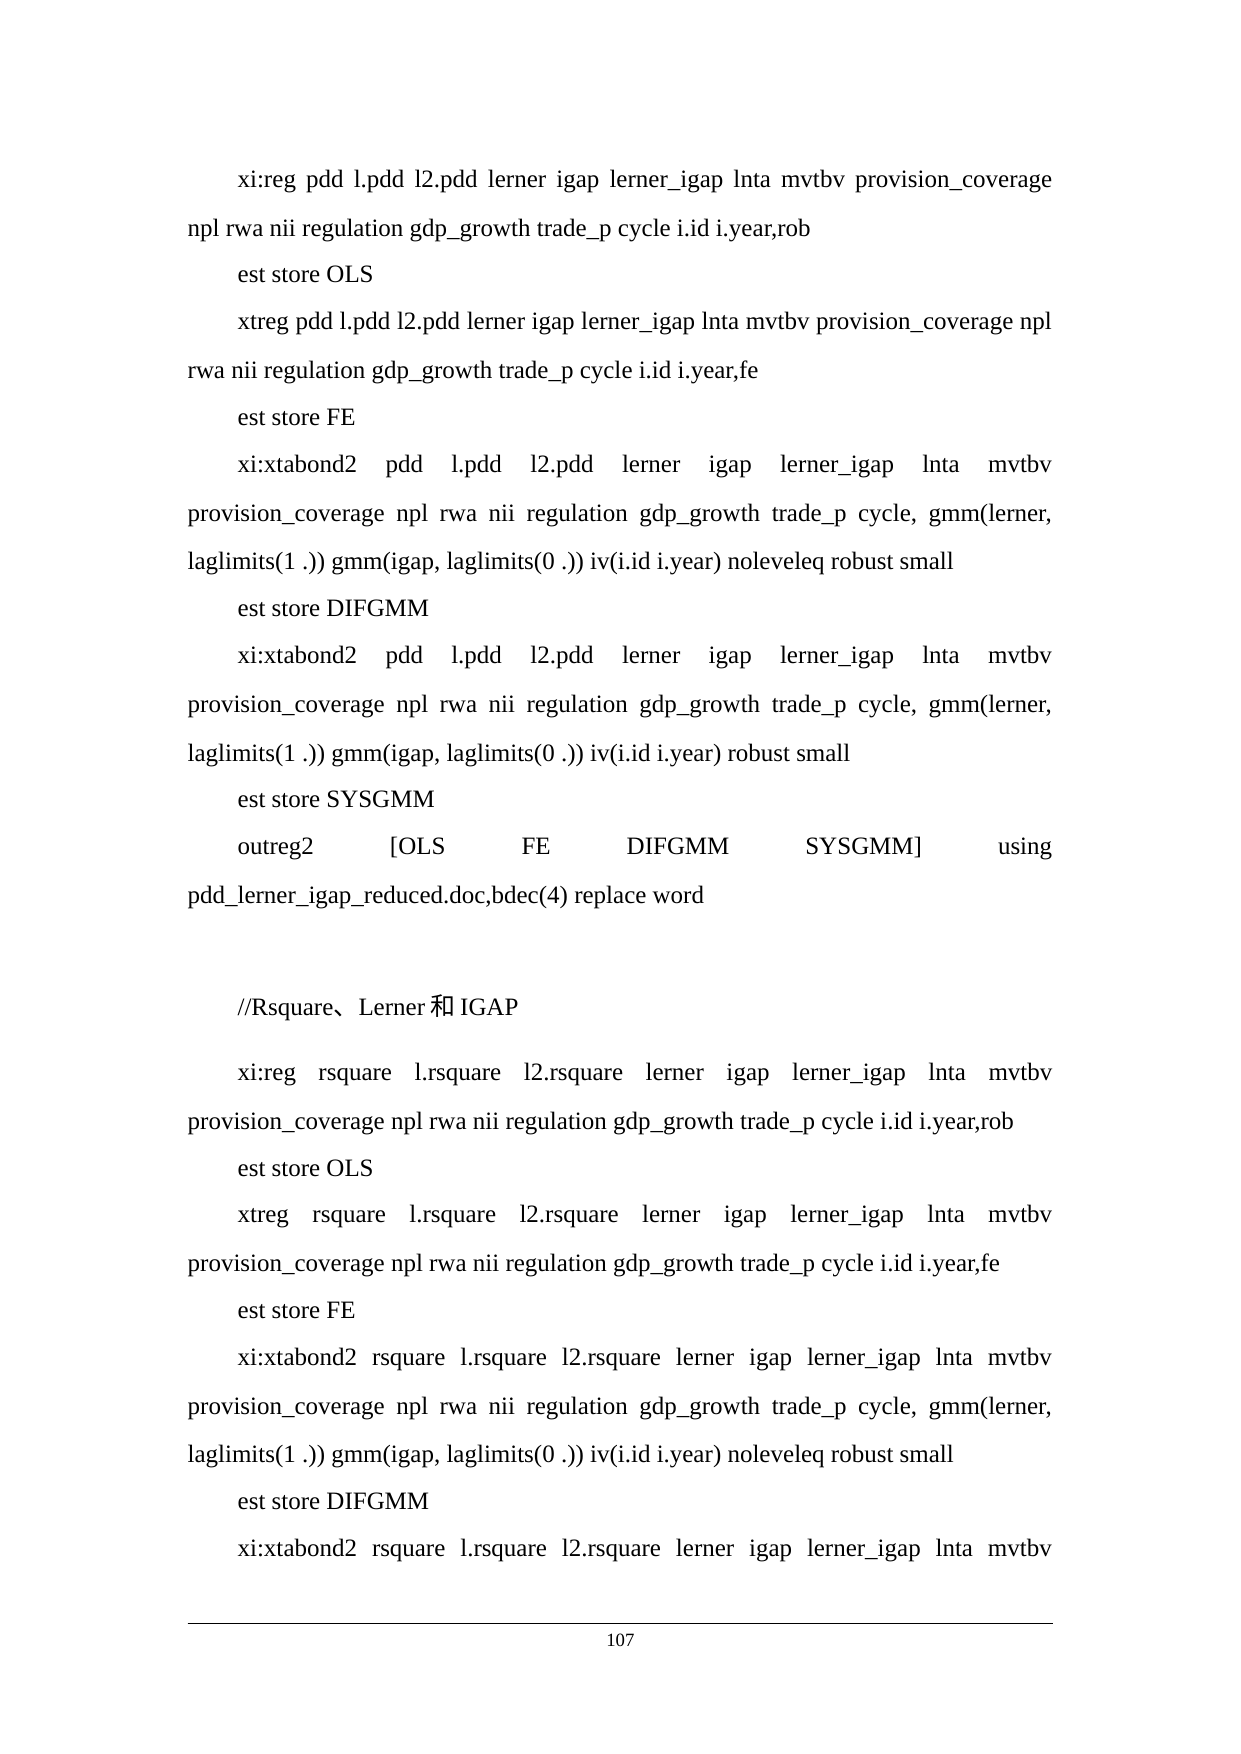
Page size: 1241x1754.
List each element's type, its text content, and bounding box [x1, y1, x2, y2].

text outreg2 [OLS FE DIFGMM SYSGMM] using pdd_lerner_igap_reduced.doc,bdec(4) replace word [187, 829, 1053, 911]
text est store FE [187, 1293, 1053, 1326]
text est store OLS [187, 258, 1053, 290]
text est store DIFGMM [187, 1484, 1053, 1517]
text //Rsquare、Lerner和IGAP [187, 972, 1053, 1037]
text est store OLS [187, 1151, 1053, 1183]
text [187, 1531, 1053, 1564]
text xi:reg rsquare l.rsquare l2.rsquare lerner igap lerner_igap lnta mvtbv provision_coverage npl rwa nii regulation gdp_growth trade_p cycle i.id i.year,rob [187, 1055, 1053, 1136]
text est store SYSGMM [187, 783, 1053, 815]
text xi:reg pdd l.pdd l2.pdd lerner igap lerner_igap lnta mvtbv provision_coverage npl rwa nii regulation gdp_growth trade_p cycle i.id i.year,rob [187, 162, 1053, 243]
text xtreg pdd l.pdd l2.pdd lerner igap lerner_igap lnta mvtbv provision_coverage npl rwa nii regulation gdp_growth trade_p cycle i.id i.year,fe [187, 304, 1053, 386]
text xi:xtabond2 rsquare l.rsquare l2.rsquare lerner igap lerner_igap lnta mvtbv provision_coverage npl rwa nii regulation gdp_growth trade_p cycle, gmm(lerner, laglimits(1 .)) gmm(igap, laglimits(0 .)) iv(i.id i.year) noleveleq robust small [187, 1340, 1053, 1470]
text est store DIFGMM [187, 591, 1053, 624]
text xi:xtabond2 pdd l.pdd l2.pdd lerner igap lerner_igap lnta mvtbv provision_coverage npl rwa nii regulation gdp_growth trade_p cycle, gmm(lerner, laglimits(1 .)) gmm(igap, laglimits(0 .)) iv(i.id i.year) noleveleq robust small [187, 447, 1053, 577]
text xtreg rsquare l.rsquare l2.rsquare lerner igap lerner_igap lnta mvtbv provision_coverage npl rwa nii regulation gdp_growth trade_p cycle i.id i.year,fe [187, 1198, 1053, 1279]
text xi:xtabond2 pdd l.pdd l2.pdd lerner igap lerner_igap lnta mvtbv provision_coverage npl rwa nii regulation gdp_growth trade_p cycle, gmm(lerner, laglimits(1 .)) gmm(igap, laglimits(0 .)) iv(i.id i.year) robust small [187, 638, 1053, 768]
text est store FE [187, 400, 1053, 433]
